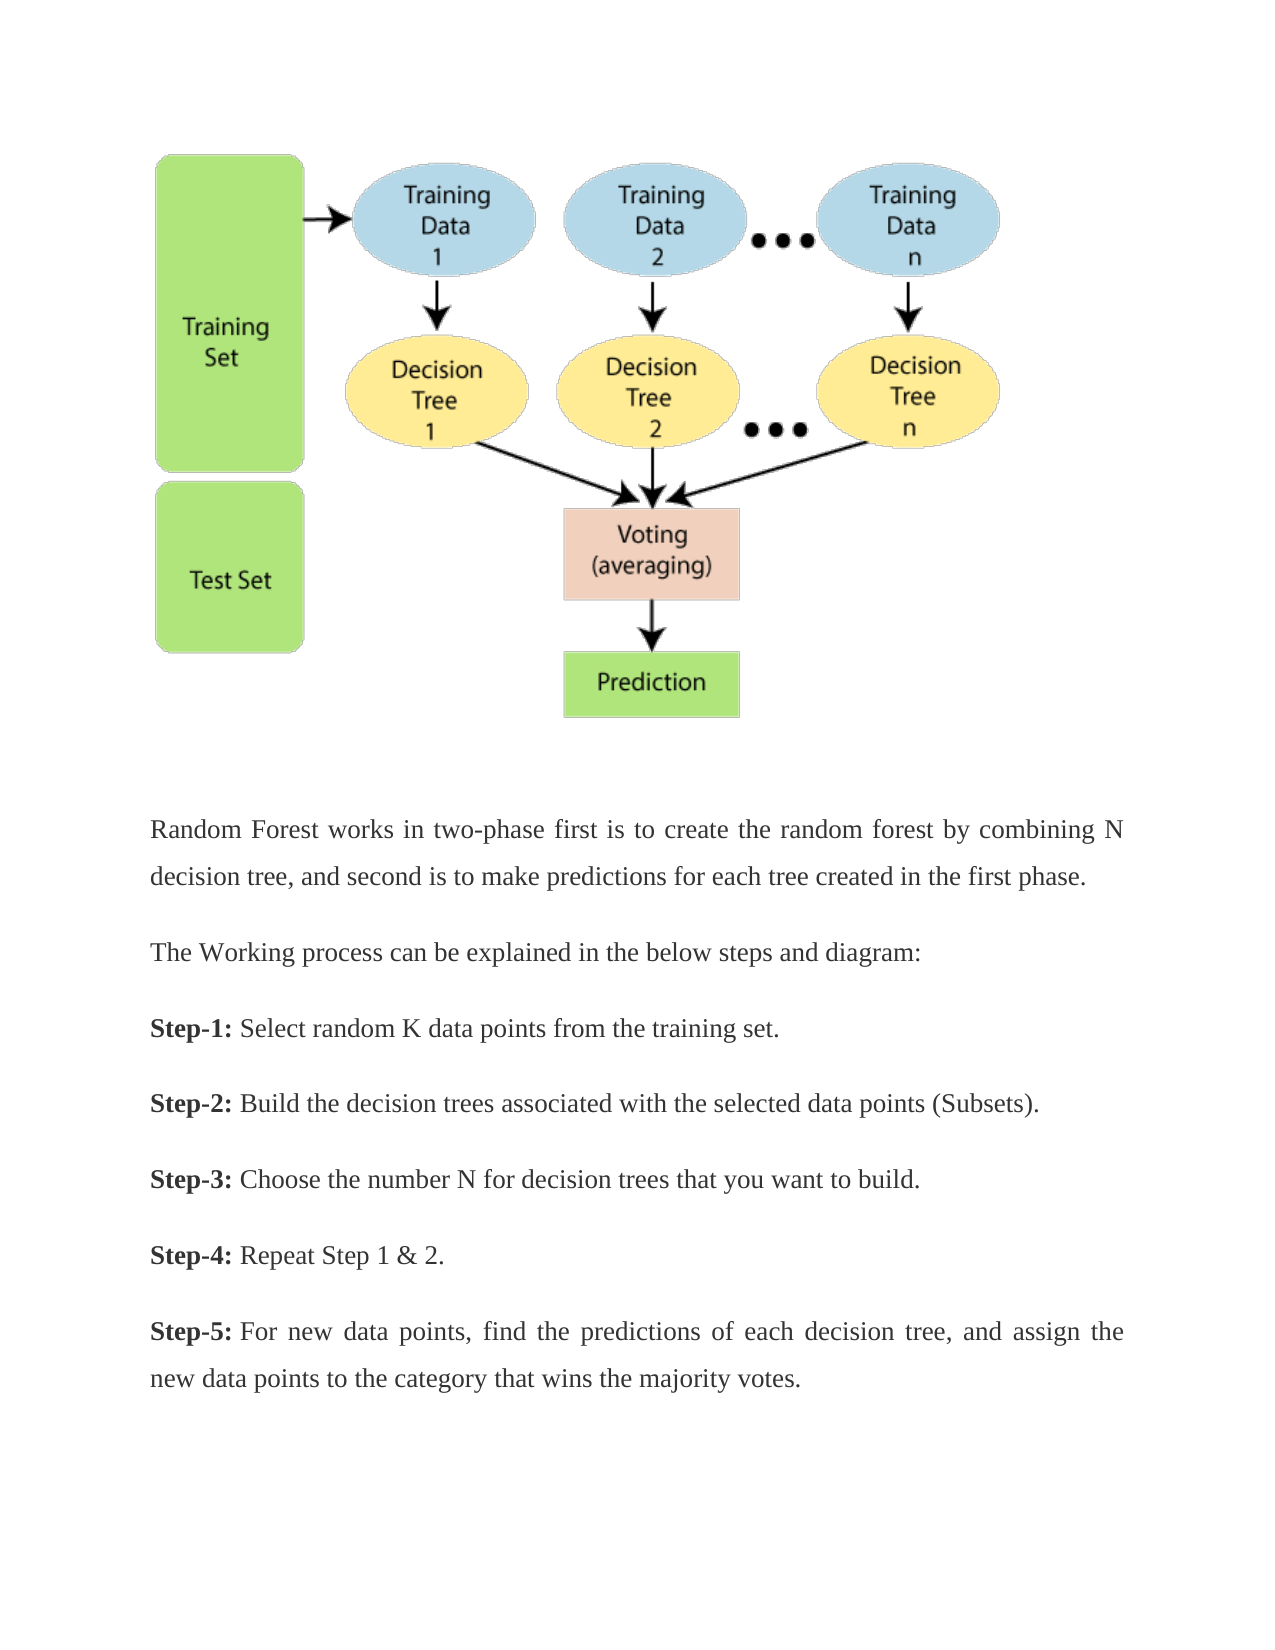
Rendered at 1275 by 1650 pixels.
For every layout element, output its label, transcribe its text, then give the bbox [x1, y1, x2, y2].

text Step-1: Select random K data points from the training set. [150, 1012, 1125, 1043]
text Step-2: Build the decision trees associated with the selected data points (Subsets). [150, 1087, 1125, 1119]
picture [150, 150, 1007, 722]
text Step-3: Choose the number N for decision trees that you want to build. [150, 1163, 1125, 1194]
text Step-4: Repeat Step 1 & 2. [150, 1239, 1125, 1270]
text Random Forest works in two-phase first is to create the random forest by combining N decision tree, and second is to make predictions for each tree created in the first phase. [150, 813, 1125, 891]
text The Working process can be explained in the below steps and diagram: [150, 936, 1125, 967]
text Step-5: For new data points, find the predictions of each decision tree, and assign the new data points to the category that wins the majority votes. [150, 1315, 1125, 1393]
